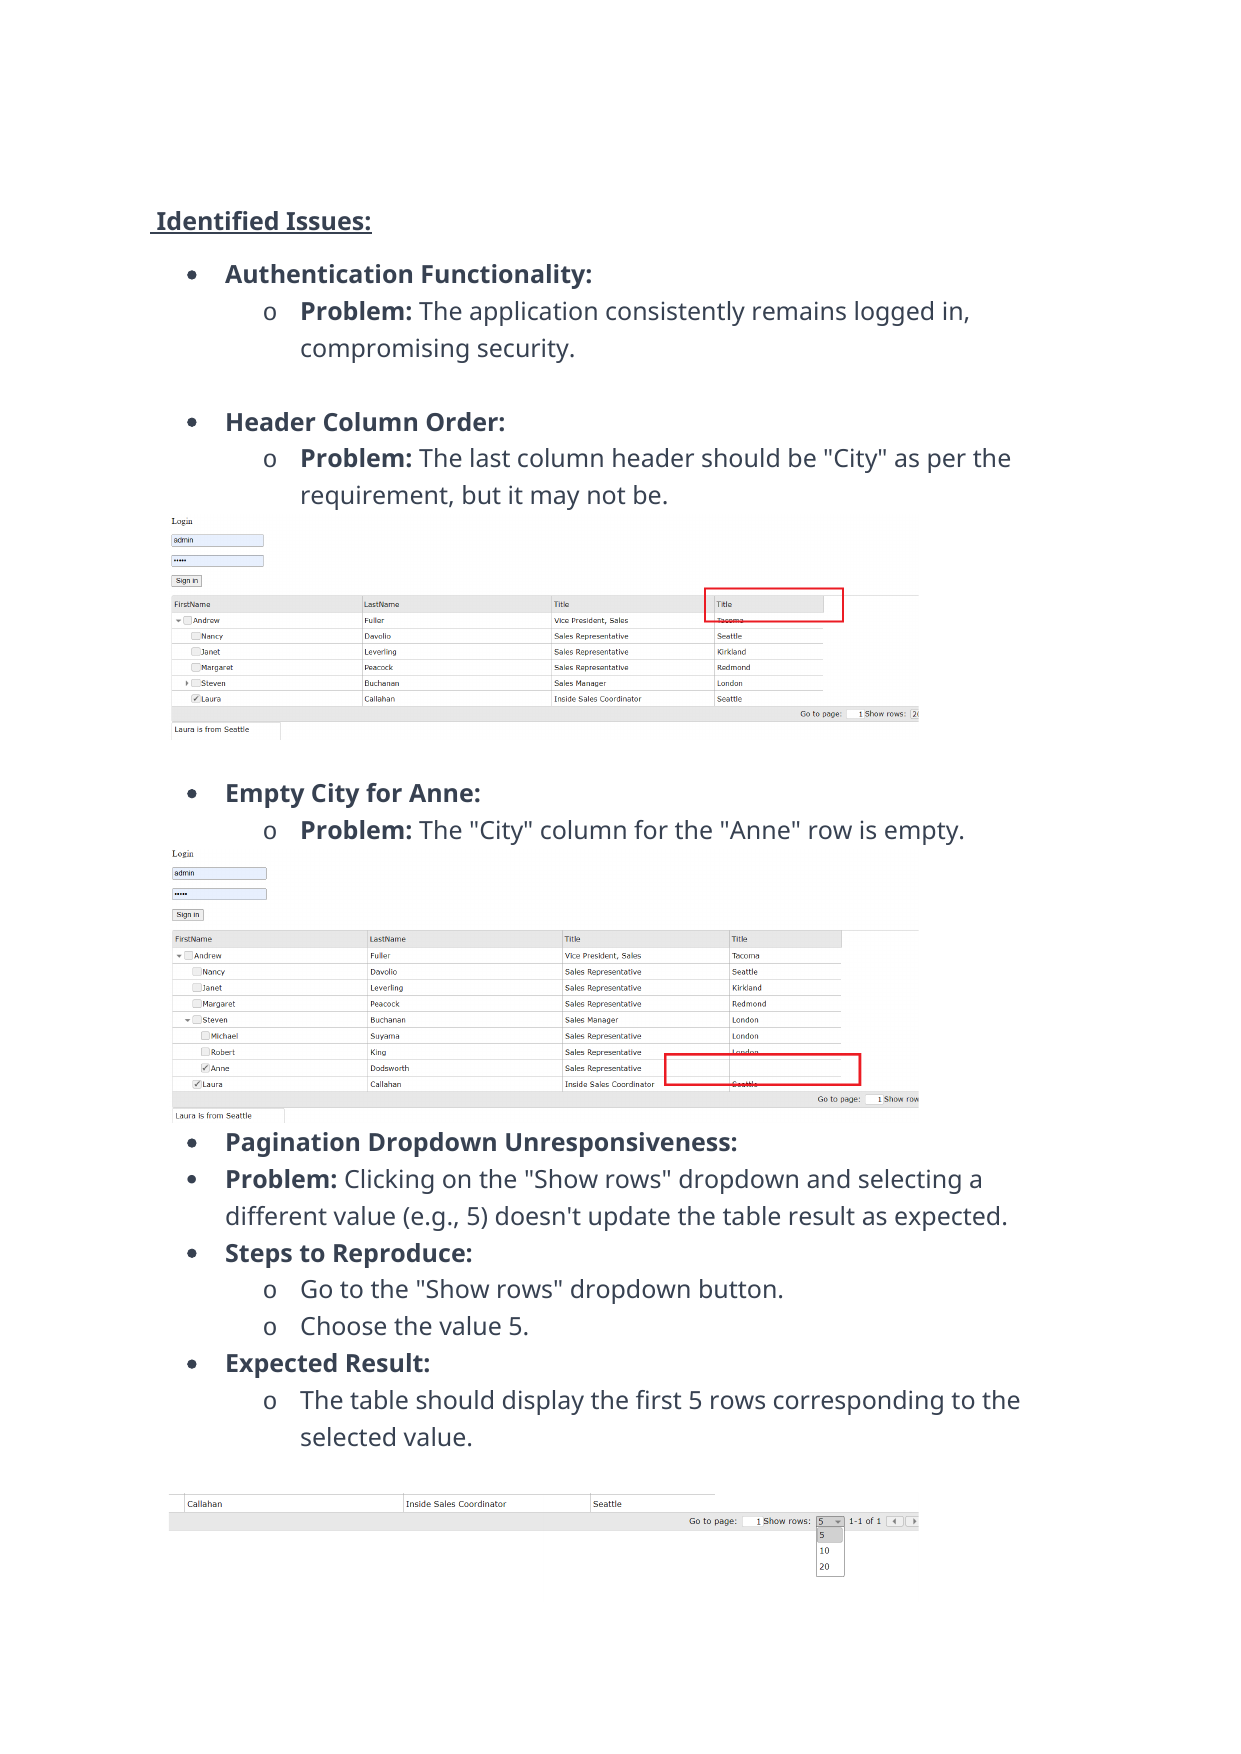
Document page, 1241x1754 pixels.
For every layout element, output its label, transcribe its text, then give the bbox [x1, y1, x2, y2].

list Choose the value 5. [262, 1309, 1090, 1343]
list Go to the "Show rows" dropdown button. [262, 1272, 1090, 1306]
list Problem: The "City" column for the "Anne" row is empty. [262, 812, 1090, 847]
list Pagination Dropdown Unresponsiveness: [187, 1125, 1090, 1159]
list Problem: The last column header should be "City" as per the requirement, but it may not be. [262, 441, 1090, 512]
list The table should display the first 5 rows corresponding to the selected value. [262, 1383, 1090, 1454]
list Problem: Clicking on the "Show rows" dropdown and selecting a different value (e.g., 5) doesn't update the table result as expected. [187, 1162, 1090, 1233]
text Identified Issues: [150, 203, 1090, 237]
list Expected Result: [187, 1346, 1090, 1380]
list Steps to Reproduce: [187, 1235, 1090, 1269]
list Problem: The application consistently remains logged in, compromising security. [262, 294, 1090, 365]
list Empty City for Anne: [187, 776, 1090, 810]
list Authentication Functionality: [187, 257, 1090, 291]
list Header Column Order: [187, 404, 1090, 438]
